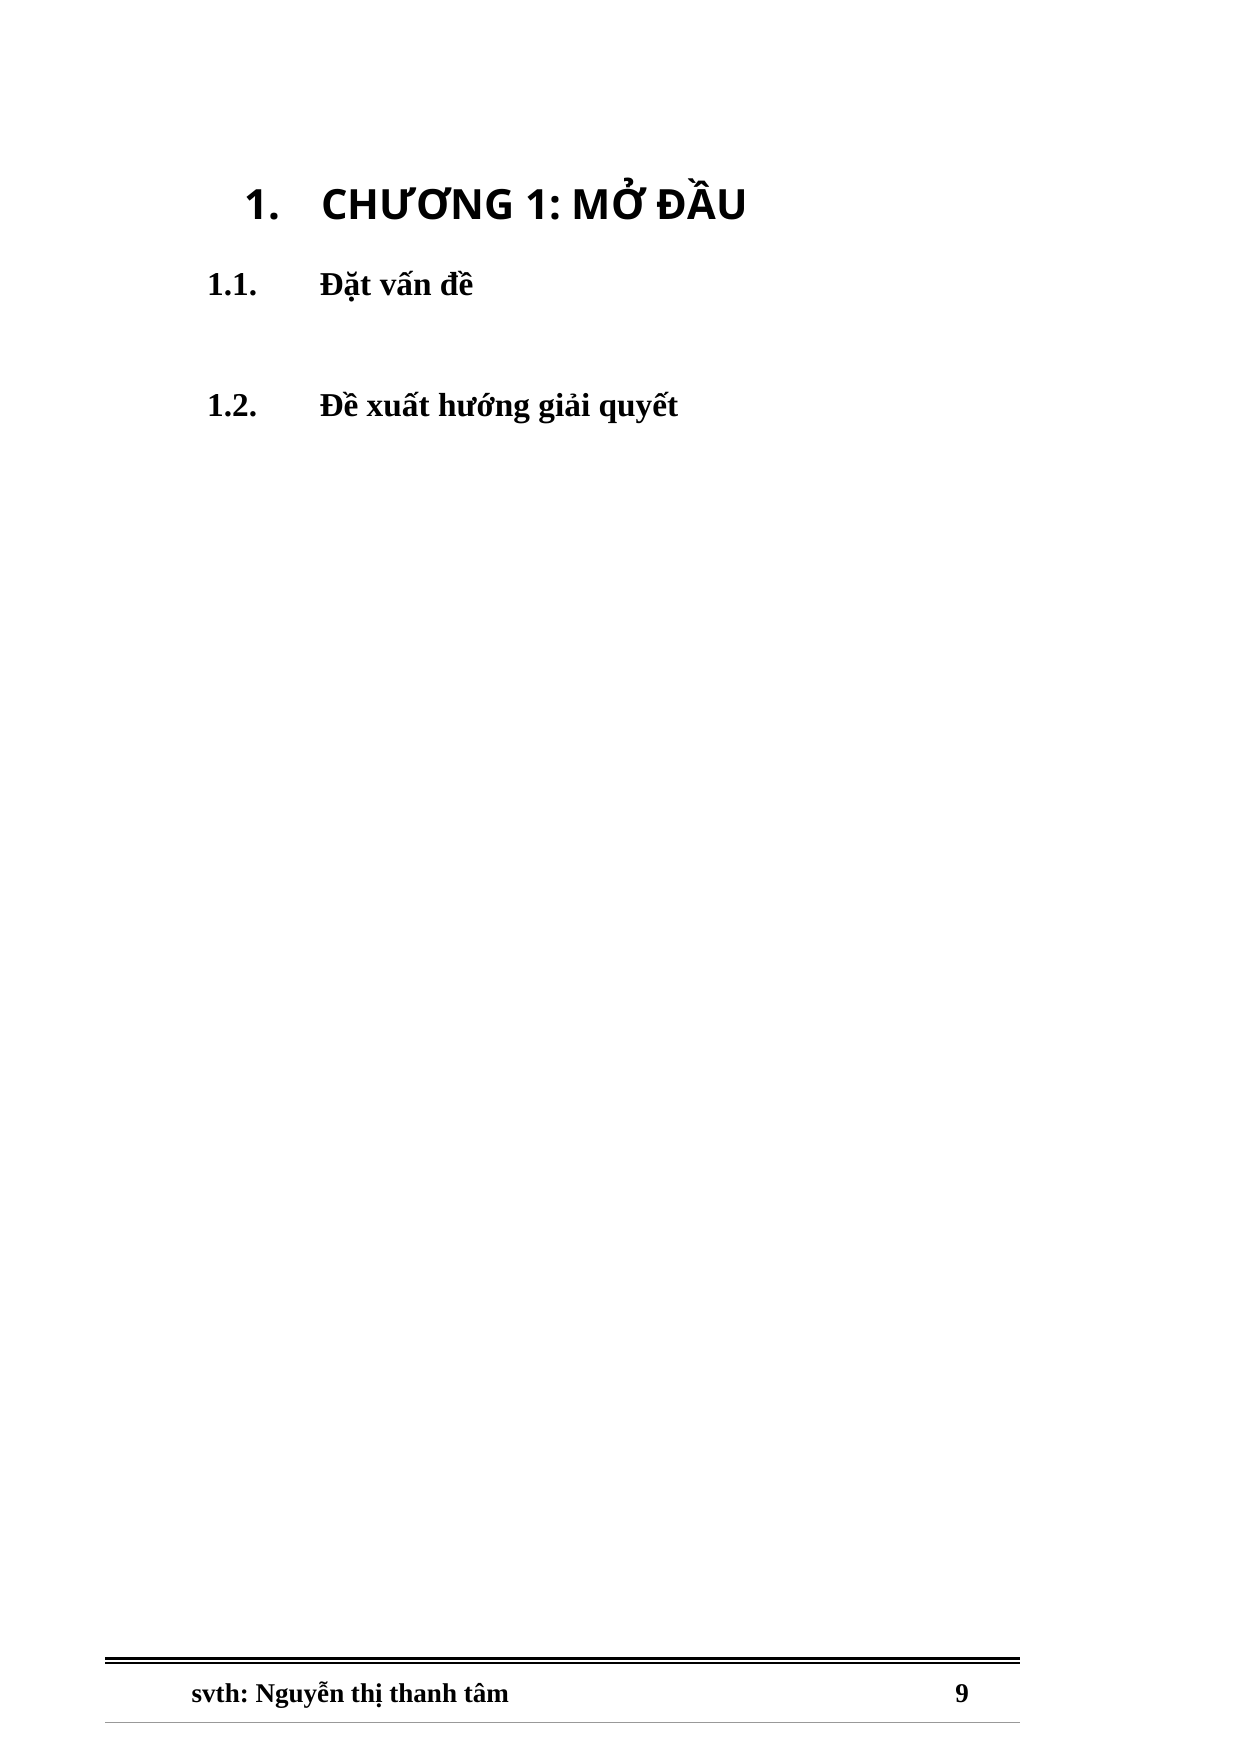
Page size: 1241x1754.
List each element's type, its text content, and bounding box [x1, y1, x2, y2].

subtitle Đề xuất hướng giải quyết [207, 385, 1122, 423]
subtitle CHƯƠNG 1: MỞ ĐẦU [244, 175, 1122, 232]
subtitle Đặt vấn đề [207, 264, 1122, 303]
